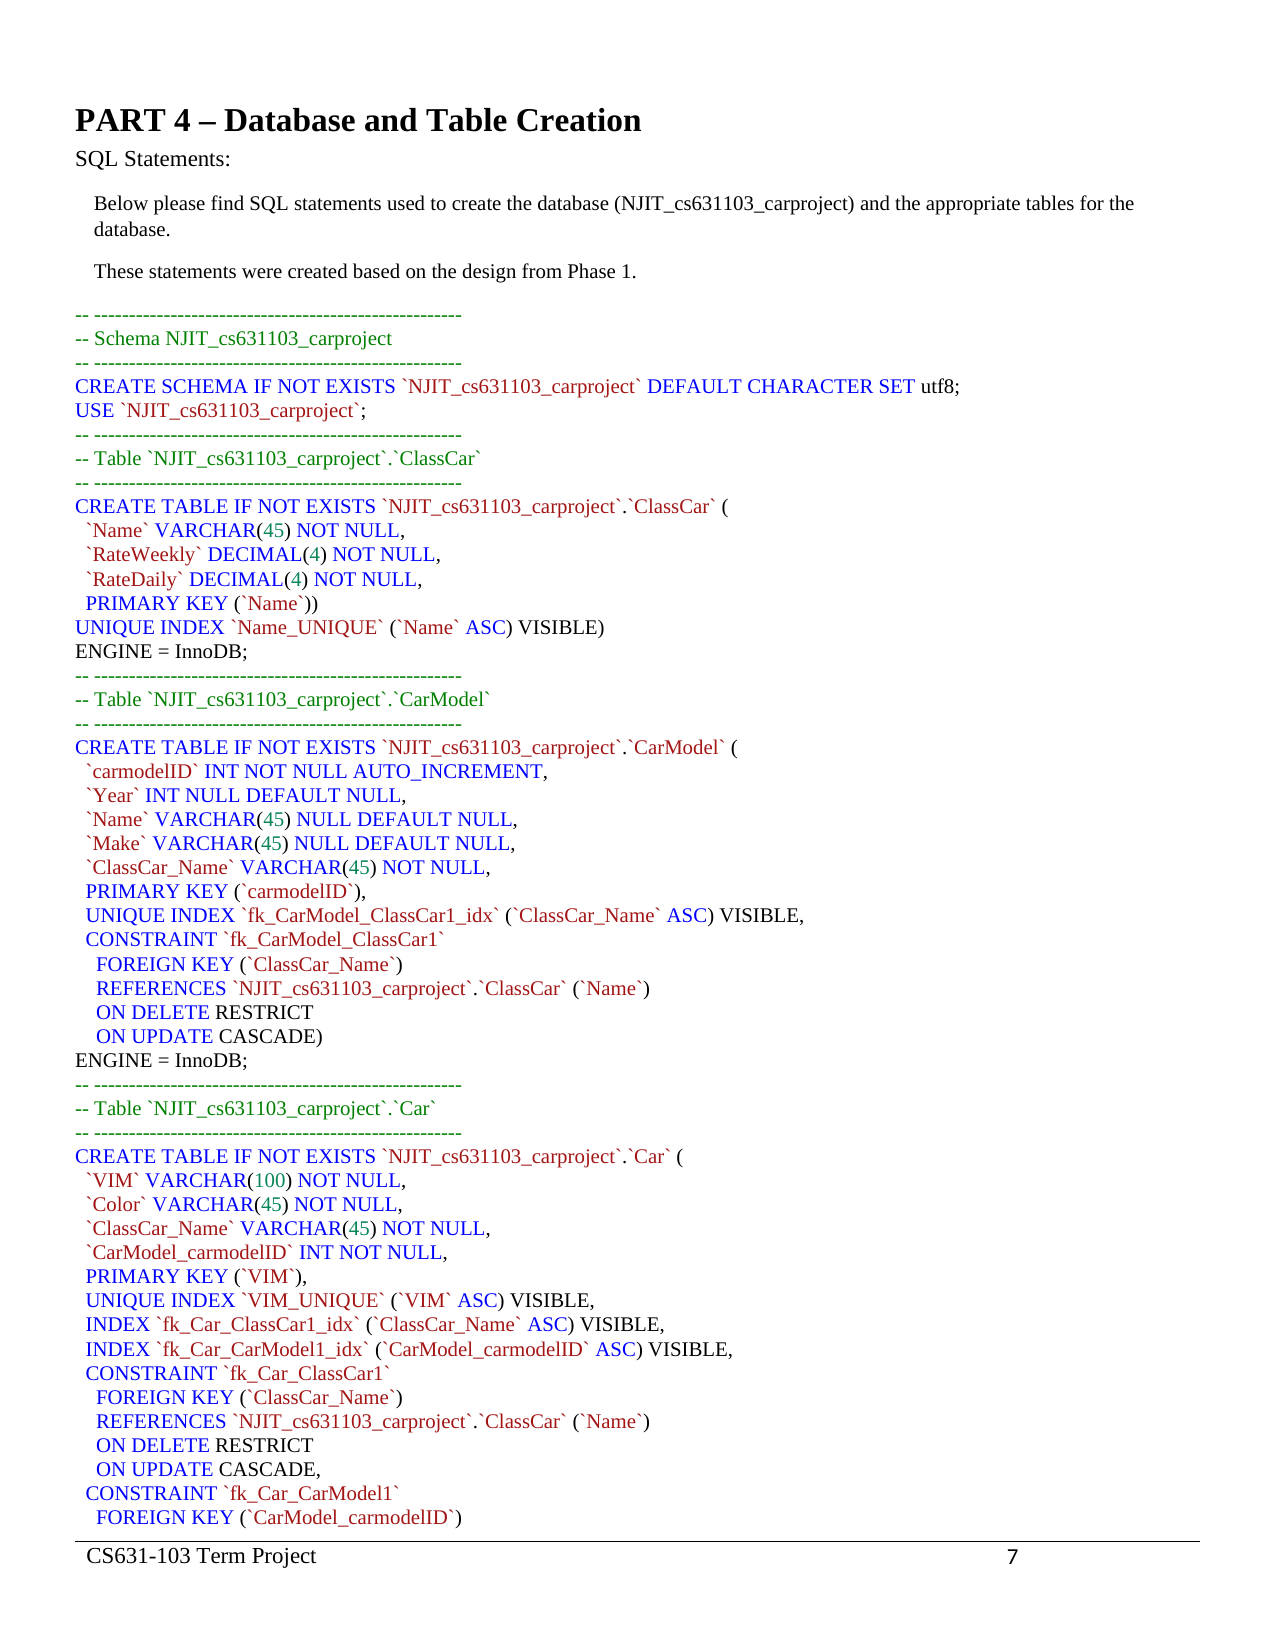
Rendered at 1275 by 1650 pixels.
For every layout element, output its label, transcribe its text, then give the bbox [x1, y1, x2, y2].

text `Make` VARCHAR(45) NULL DEFAULT NULL, [75, 831, 1200, 855]
text INDEX `fk_Car_ClassCar1_idx` (`ClassCar_Name` ASC) VISIBLE, [75, 1312, 1200, 1336]
text `Name` VARCHAR(45) NULL DEFAULT NULL, [75, 807, 1200, 831]
text `Year` INT NULL DEFAULT NULL, [75, 783, 1200, 807]
text FOREIGN KEY (`ClassCar_Name`) [75, 1384, 1200, 1409]
text -- ----------------------------------------------------- [75, 663, 1200, 687]
text -- ----------------------------------------------------- [75, 1072, 1200, 1096]
text UNIQUE INDEX `fk_CarModel_ClassCar1_idx` (`ClassCar_Name` ASC) VISIBLE, [75, 903, 1200, 927]
text -- ----------------------------------------------------- [75, 350, 1200, 374]
text -- ----------------------------------------------------- [75, 470, 1200, 494]
text INDEX `fk_Car_CarModel1_idx` (`CarModel_carmodelID` ASC) VISIBLE, [75, 1336, 1200, 1361]
text PRIMARY KEY (`Name`)) [75, 591, 1200, 614]
text PRIMARY KEY (`VIM`), [75, 1264, 1200, 1288]
text -- ----------------------------------------------------- [75, 1120, 1200, 1144]
text REFERENCES `NJIT_cs631103_carproject`.`ClassCar` (`Name`) [75, 976, 1200, 999]
text ON UPDATE CASCADE) [75, 1024, 1200, 1048]
text ON DELETE RESTRICT [75, 999, 1200, 1024]
text USE `NJIT_cs631103_carproject`; [75, 398, 1200, 422]
text UNIQUE INDEX `Name_UNIQUE` (`Name` ASC) VISIBLE) [75, 614, 1200, 639]
text `ClassCar_Name` VARCHAR(45) NOT NULL, [75, 1216, 1200, 1240]
subtitle PART 4 – Database and Table Creation [75, 100, 1200, 138]
text CONSTRAINT `fk_CarModel_ClassCar1` [75, 927, 1200, 951]
text -- Table `NJIT_cs631103_carproject`.`Car` [75, 1096, 1200, 1120]
text CONSTRAINT `fk_Car_ClassCar1` [75, 1361, 1200, 1384]
text CREATE TABLE IF NOT EXISTS `NJIT_cs631103_carproject`.`ClassCar` ( [75, 494, 1200, 518]
text FOREIGN KEY (`CarModel_carmodelID`) [75, 1505, 1200, 1529]
text CONSTRAINT `fk_Car_CarModel1` [75, 1481, 1200, 1505]
text CREATE SCHEMA IF NOT EXISTS `NJIT_cs631103_carproject` DEFAULT CHARACTER SET utf8; [75, 374, 1200, 398]
text -- Table `NJIT_cs631103_carproject`.`ClassCar` [75, 446, 1200, 470]
subtitle SQL Statements: [75, 146, 1200, 172]
text `carmodelID` INT NOT NULL AUTO_INCREMENT, [75, 759, 1200, 783]
text -- ----------------------------------------------------- [75, 711, 1200, 735]
text `CarModel_carmodelID` INT NOT NULL, [75, 1240, 1200, 1264]
text PRIMARY KEY (`carmodelID`), [75, 879, 1200, 903]
text `RateWeekly` DECIMAL(4) NOT NULL, [75, 542, 1200, 566]
text `Name` VARCHAR(45) NOT NULL, [75, 518, 1200, 542]
text -- ----------------------------------------------------- [75, 302, 1200, 326]
text FOREIGN KEY (`ClassCar_Name`) [75, 951, 1200, 976]
text REFERENCES `NJIT_cs631103_carproject`.`ClassCar` (`Name`) [75, 1409, 1200, 1433]
text These statements were created based on the design from Phase 1. [94, 259, 1200, 283]
text -- Table `NJIT_cs631103_carproject`.`CarModel` [75, 687, 1200, 711]
text `Color` VARCHAR(45) NOT NULL, [75, 1192, 1200, 1216]
text ON UPDATE CASCADE, [75, 1457, 1200, 1481]
text `VIM` VARCHAR(100) NOT NULL, [75, 1168, 1200, 1192]
text ENGINE = InnoDB; [75, 639, 1200, 663]
text `RateDaily` DECIMAL(4) NOT NULL, [75, 566, 1200, 591]
text CREATE TABLE IF NOT EXISTS `NJIT_cs631103_carproject`.`CarModel` ( [75, 735, 1200, 759]
text Below please find SQL statements used to create the database (NJIT_cs631103_carproject) and the appropriate tables for the database. [94, 191, 1200, 241]
text CREATE TABLE IF NOT EXISTS `NJIT_cs631103_carproject`.`Car` ( [75, 1144, 1200, 1168]
text `ClassCar_Name` VARCHAR(45) NOT NULL, [75, 855, 1200, 879]
text UNIQUE INDEX `VIM_UNIQUE` (`VIM` ASC) VISIBLE, [75, 1288, 1200, 1312]
text -- ----------------------------------------------------- [75, 422, 1200, 446]
text -- Schema NJIT_cs631103_carproject [75, 326, 1200, 350]
text ON DELETE RESTRICT [75, 1433, 1200, 1457]
text ENGINE = InnoDB; [75, 1048, 1200, 1072]
